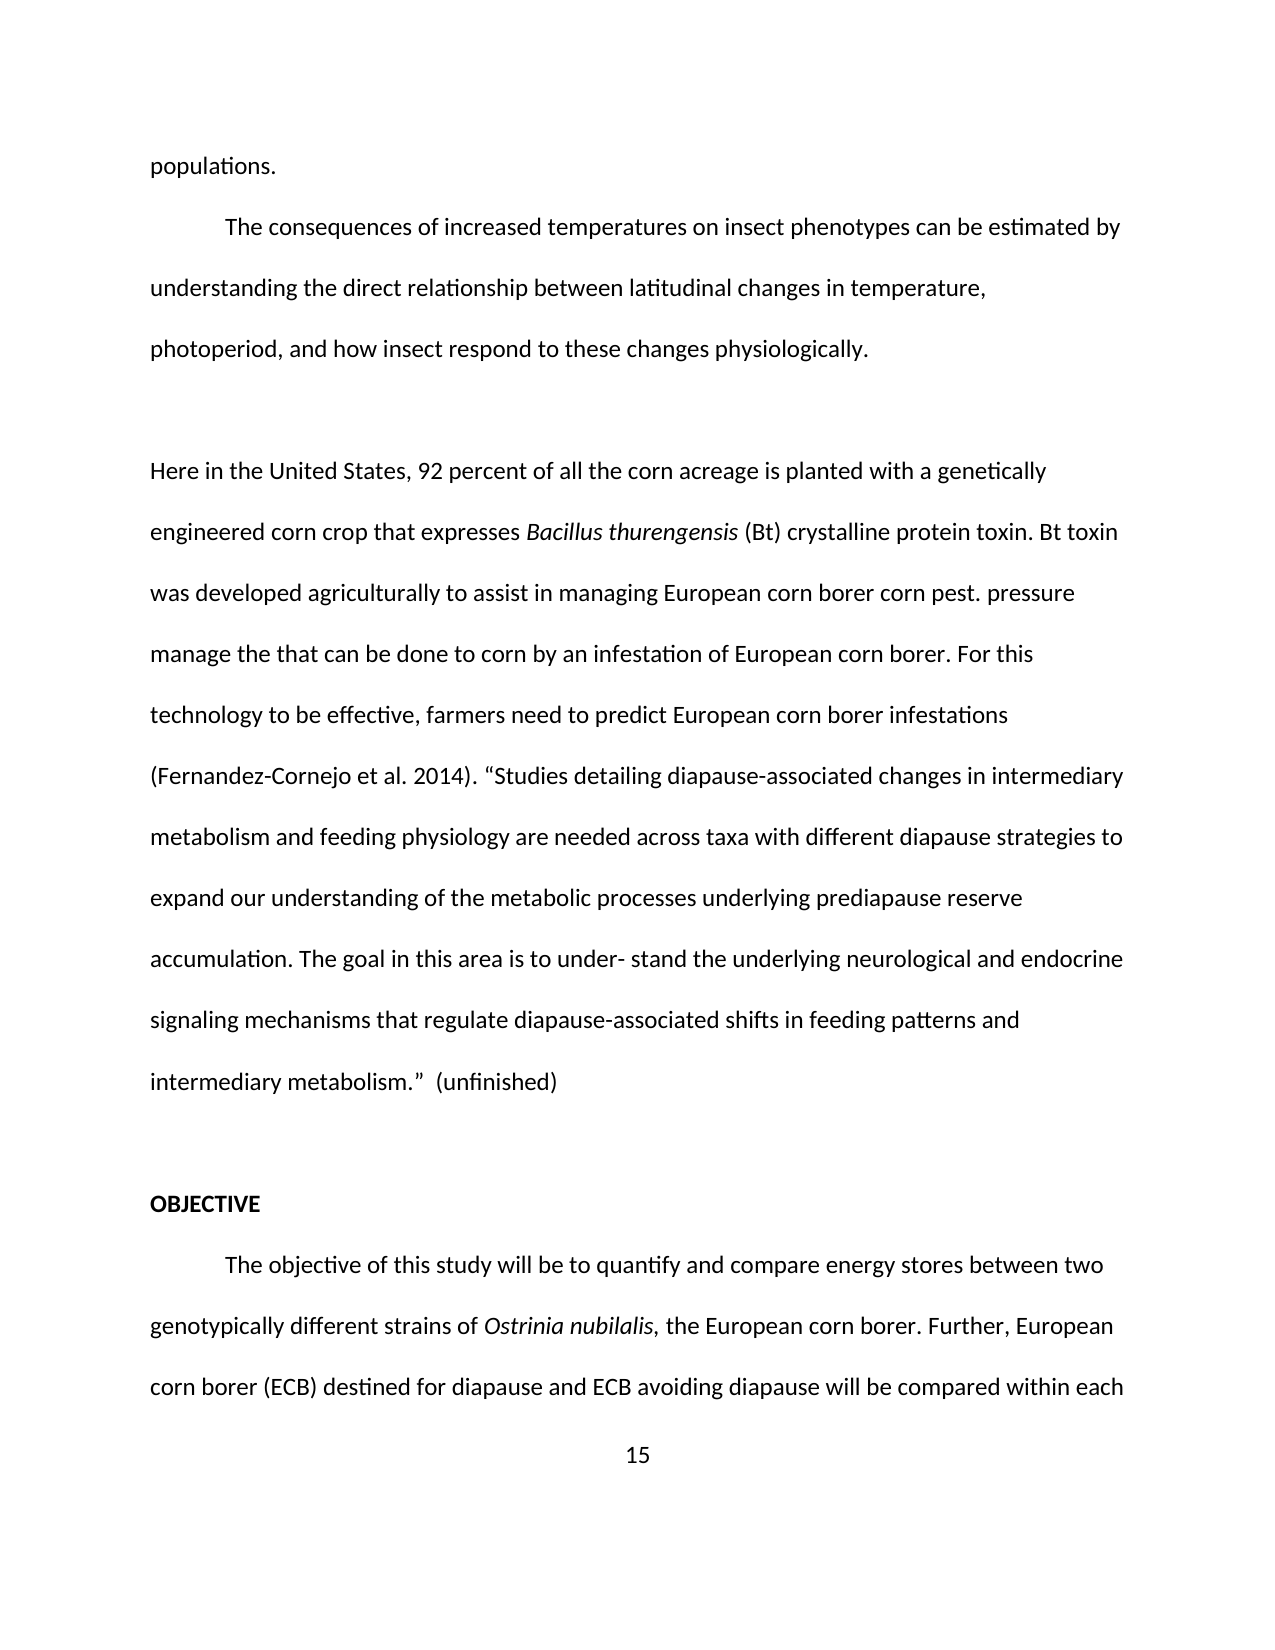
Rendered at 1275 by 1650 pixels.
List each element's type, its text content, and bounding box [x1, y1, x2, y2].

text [150, 150, 1125, 181]
text The consequences of increased temperatures on insect phenotypes can be estimated by understanding the direct relationship between latitudinal changes in temperature, photoperiod, and how insect respond to these changes physiologically. [150, 211, 1125, 364]
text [150, 1249, 1125, 1401]
text OBJECTIVE [150, 1188, 1125, 1218]
text Here in the United States, 92 percent of all the corn acreage is planted with a genetically engineered corn crop that expresses Bacillus thurengensis (Bt) crystalline protein toxin. Bt toxin was developed agriculturally to assist in managing European corn borer corn pest. pressure manage the that can be done to corn by an infestation of European corn borer. For this technology to be effective, farmers need to predict European corn borer infestations (Fernandez-Cornejo et al. 2014). “Studies detailing diapause-associated changes in intermediary metabolism and feeding physiology are needed across taxa with different diapause strategies to expand our understanding of the metabolic processes underlying prediapause reserve accumulation. The goal in this area is to under- stand the underlying neurological and endocrine signaling mechanisms that regulate diapause-associated shifts in feeding patterns and intermediary metabolism.” (unfinished) [150, 455, 1125, 1096]
